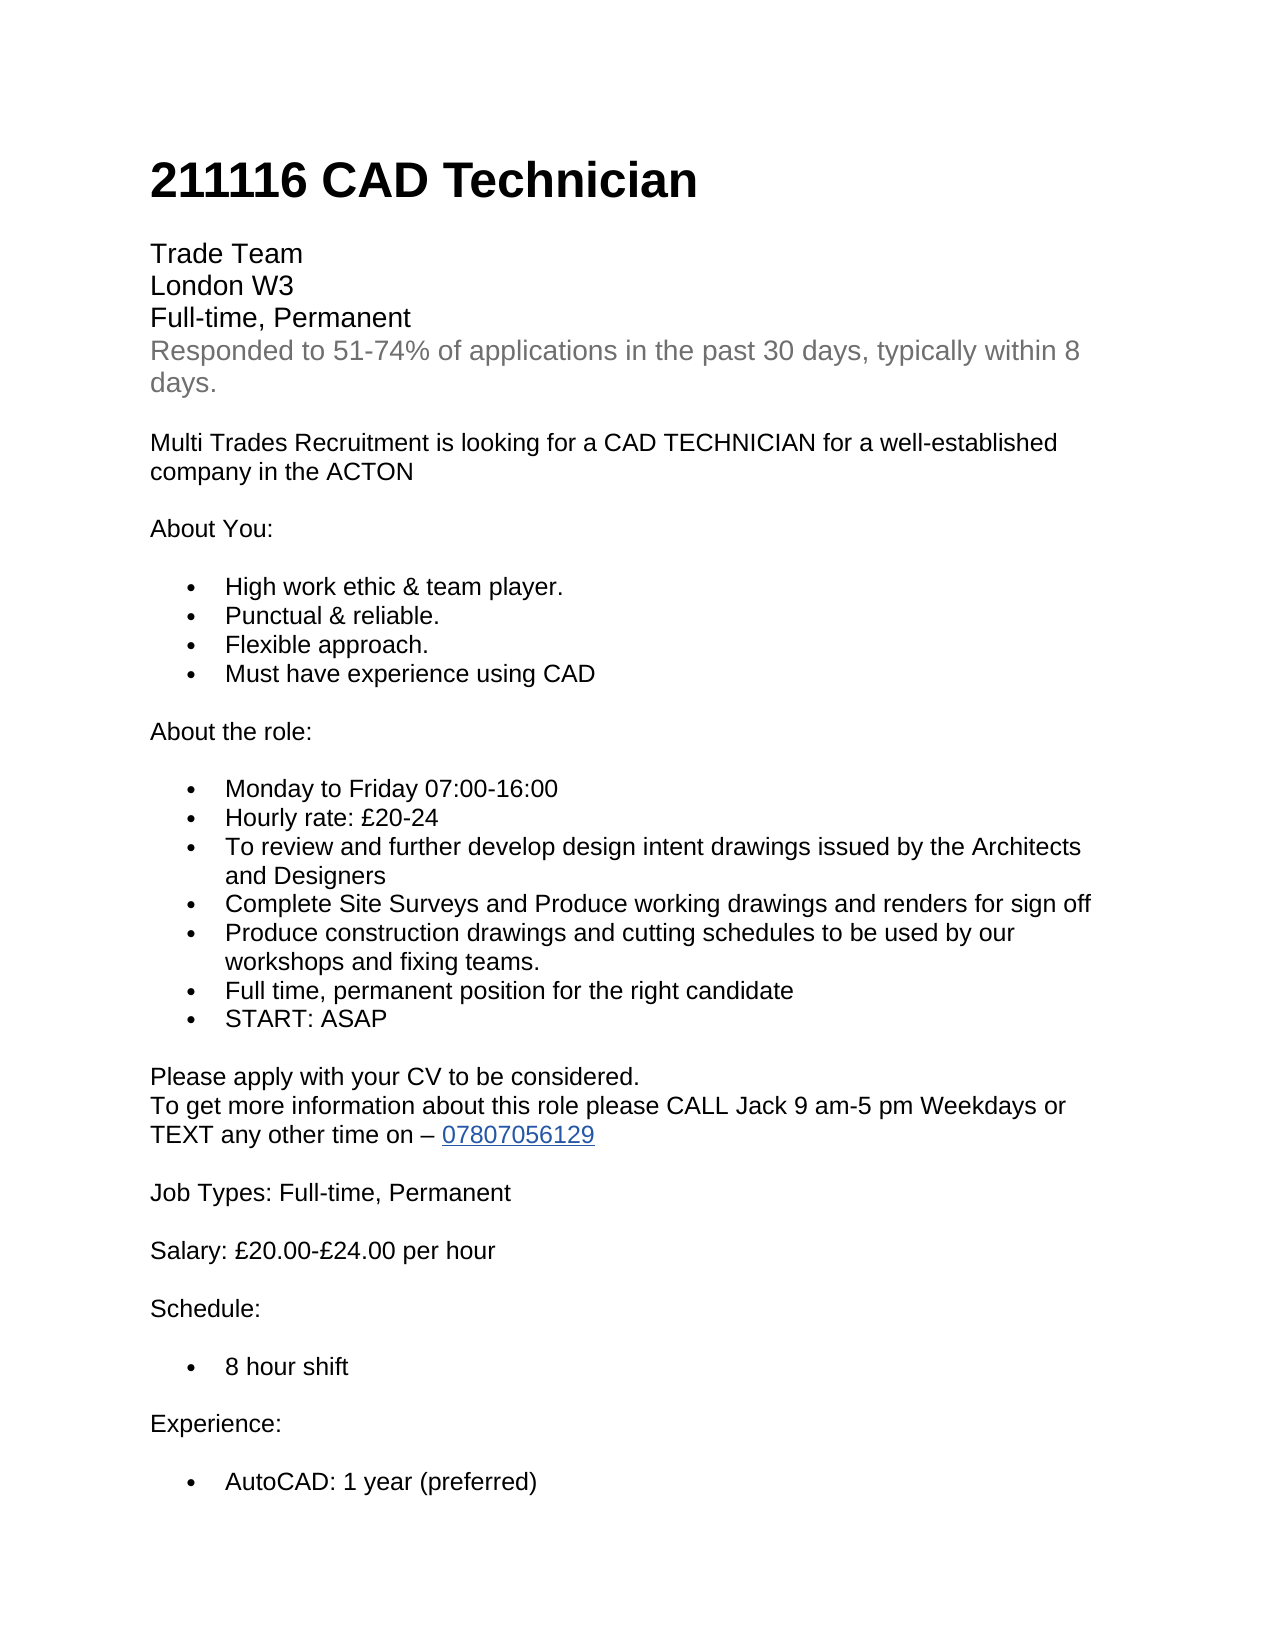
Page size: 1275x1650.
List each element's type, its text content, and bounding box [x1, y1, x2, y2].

text About You: [150, 514, 1125, 543]
list AutoCAD: 1 year (preferred) [187, 1467, 1125, 1496]
text Full-time, Permanent [150, 301, 1125, 334]
text Multi Trades Recruitment is looking for a CAD TECHNICIAN for a well-established company in the ACTON [150, 428, 1125, 485]
list Flexible approach. [187, 630, 1125, 659]
text Salary: £20.00-£24.00 per hour [150, 1236, 1125, 1264]
text Responded to 51-74% of applications in the past 30 days, typically within 8 days. [150, 334, 1125, 399]
text Please apply with your CV to be considered. To get more information about this role please CALL Jack 9 am-5 pm Weekdays or TEXT any other time on – 07807056129 [150, 1062, 1125, 1149]
text Experience: [150, 1409, 1125, 1438]
list To review and further develop design intent drawings issued by the Architects and Designers [187, 832, 1125, 889]
list Hourly rate: £20-24 [187, 803, 1125, 832]
list START: ASAP [187, 1004, 1125, 1033]
list High work ethic & team player. [187, 572, 1125, 601]
list Complete Site Surveys and Produce working drawings and renders for sign off [187, 889, 1125, 918]
text About the role: [150, 717, 1125, 745]
list Must have experience using CAD [187, 659, 1125, 687]
text Job Types: Full-time, Permanent [150, 1178, 1125, 1207]
list Full time, permanent position for the right candidate [187, 976, 1125, 1004]
list Produce construction drawings and cutting schedules to be used by our workshops and fixing teams. [187, 918, 1125, 976]
list Punctual & reliable. [187, 601, 1125, 630]
list 8 hour shift [187, 1352, 1125, 1380]
text 211116 CAD Technician [150, 150, 1125, 207]
text Trade Team [150, 237, 1125, 269]
list Monday to Friday 07:00-16:00 [187, 774, 1125, 803]
text London W3 [150, 269, 1125, 301]
text Schedule: [150, 1294, 1125, 1322]
